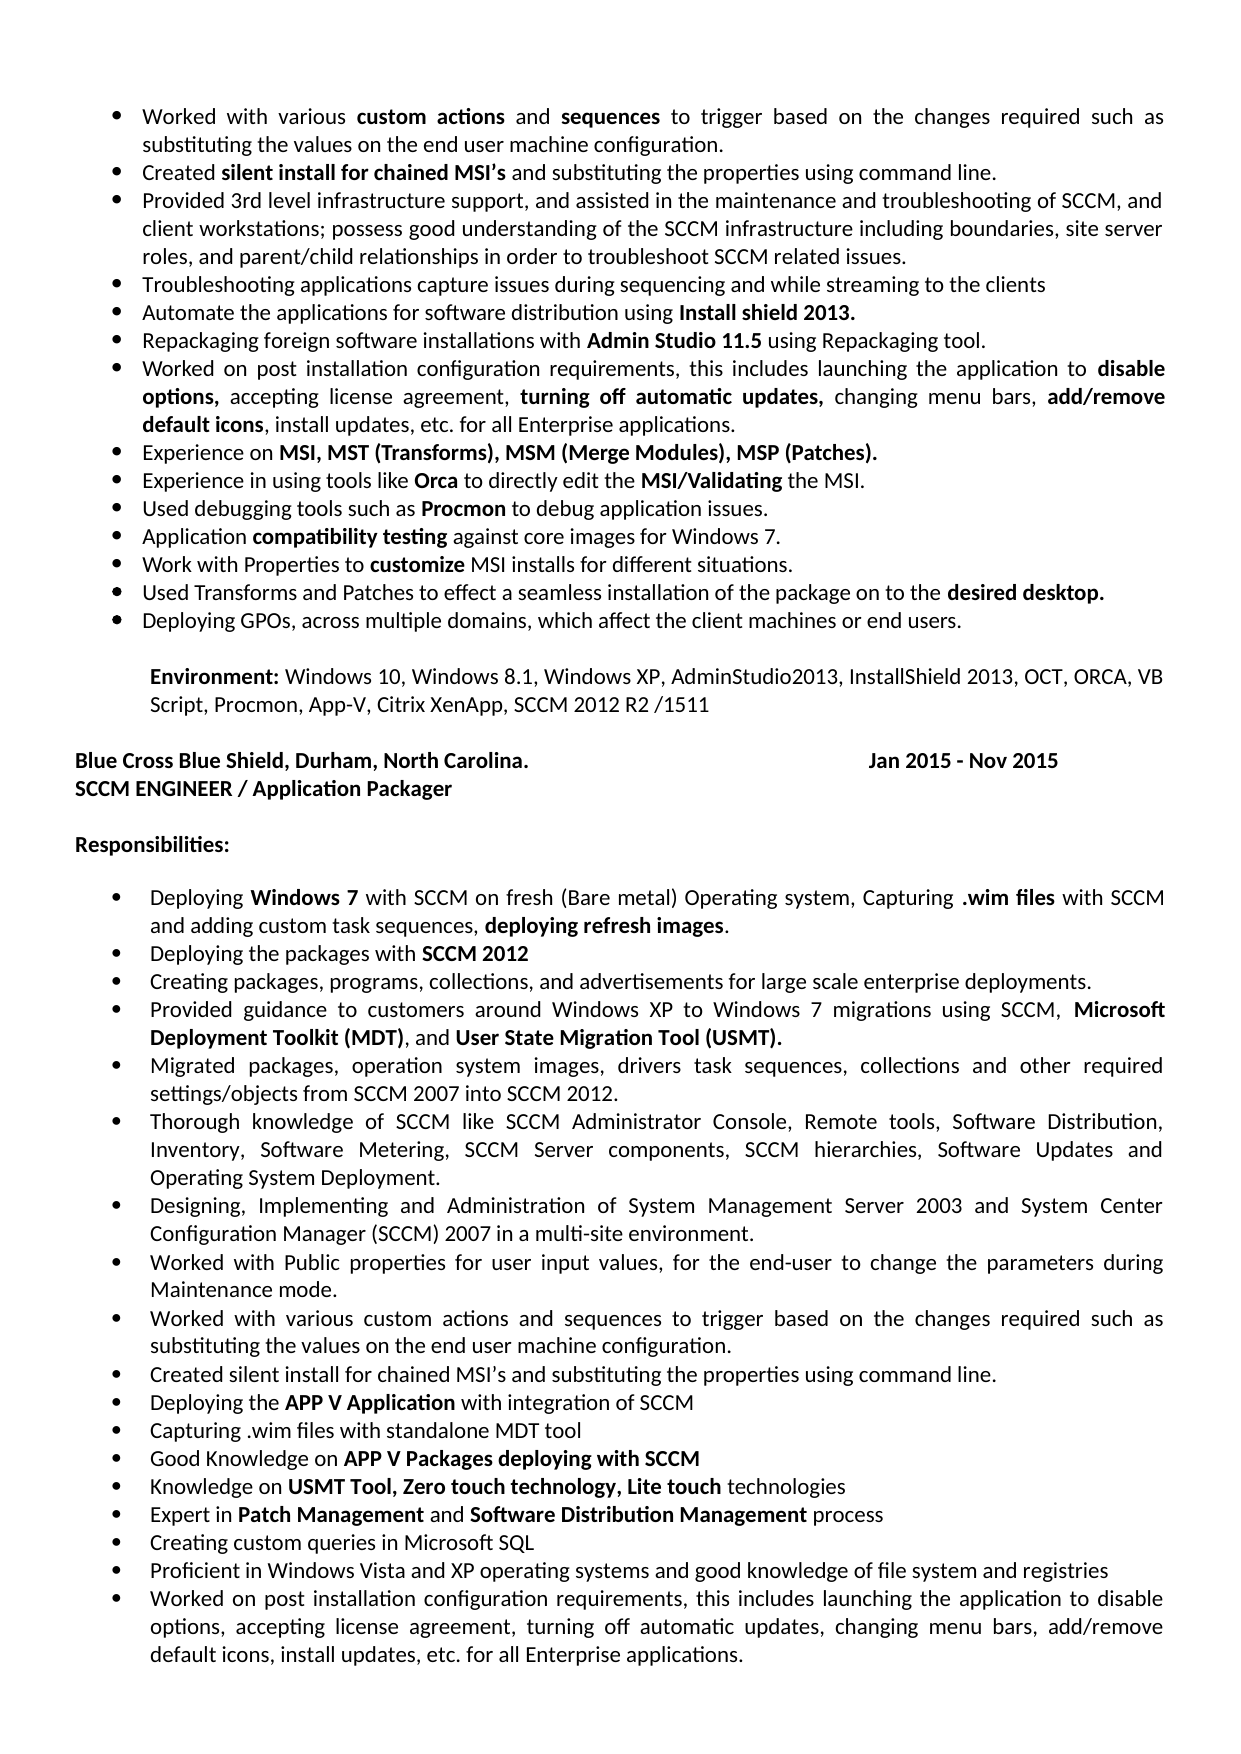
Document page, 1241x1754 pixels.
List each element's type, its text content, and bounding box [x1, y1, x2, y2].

list Knowledge on USMT Tool, Zero touch technology, Lite touch technologies [112, 1472, 1165, 1500]
list Experience on MSI, MST (Transforms), MSM (Merge Modules), MSP (Patches). [112, 438, 1165, 466]
list Capturing .wim files with standalone MDT tool [112, 1416, 1165, 1444]
list Troubleshooting applications capture issues during sequencing and while streaming to the clients [153, 270, 1165, 298]
list Expert in Patch Management and Software Distribution Management process [112, 1500, 1165, 1528]
text Environment: Windows 10, Windows 8.1, Windows XP, AdminStudio2013, InstallShield 2013, OCT, ORCA, VB Script, Procmon, App-V, Citrix XenApp, SCCM 2012 R2 /1511 [150, 662, 1165, 718]
list Automate the applications for software distribution using Install shield 2013. [112, 298, 1165, 326]
text Responsibilities: [75, 830, 1165, 858]
list Worked with various custom actions and sequences to trigger based on the changes required such as substituting the values on the end user machine configuration. [112, 102, 1165, 158]
list Deploying the packages with SCCM 2012 [112, 939, 1165, 967]
list Proficient in Windows Vista and XP operating systems and good knowledge of file system and registries [112, 1556, 1165, 1584]
list Creating packages, programs, collections, and advertisements for large scale enterprise deployments. [112, 967, 1165, 995]
list Worked on post installation configuration requirements, this includes launching the application to disable options, accepting license agreement, turning off automatic updates, changing menu bars, add/remove default icons, install updates, etc. for all Enterprise applications. [112, 1584, 1165, 1668]
list Deploying GPOs, across multiple domains, which affect the client machines or end users. [112, 606, 1165, 634]
list Experience in using tools like Orca to directly edit the MSI/Validating the MSI. [112, 466, 1165, 494]
list Deploying the APP V Application with integration of SCCM [112, 1388, 1165, 1416]
list Good Knowledge on APP V Packages deploying with SCCM [112, 1444, 1165, 1472]
list Designing, Implementing and Administration of System Management Server 2003 and System Center Configuration Manager (SCCM) 2007 in a multi-site environment. [112, 1192, 1165, 1248]
list Creating custom queries in Microsoft SQL [112, 1528, 1165, 1556]
list Used debugging tools such as Procmon to debug application issues. [112, 494, 1165, 522]
list Worked with Public properties for user input values, for the end-user to change the parameters during Maintenance mode. [112, 1248, 1165, 1304]
list Repackaging foreign software installations with Admin Studio 11.5 using Repackaging tool. [112, 326, 1165, 354]
list Work with Properties to customize MSI installs for different situations. [112, 550, 1165, 578]
list Provided guidance to customers around Windows XP to Windows 7 migrations using SCCM, Microsoft Deployment Toolkit (MDT), and User State Migration Tool (USMT). [112, 995, 1165, 1051]
list Thorough knowledge of SCCM like SCCM Administrator Console, Remote tools, Software Distribution, Inventory, Software Metering, SCCM Server components, SCCM hierarchies, Software Updates and Operating System Deployment. [112, 1107, 1165, 1192]
list Migrated packages, operation system images, drivers task sequences, collections and other required settings/objects from SCCM 2007 into SCCM 2012. [112, 1051, 1165, 1107]
list Deploying Windows 7 with SCCM on fresh (Bare metal) Operating system, Capturing .wim files with SCCM and adding custom task sequences, deploying refresh images. [112, 883, 1165, 939]
list Worked with various custom actions and sequences to trigger based on the changes required such as substituting the values on the end user machine configuration. [112, 1304, 1165, 1360]
list Worked on post installation configuration requirements, this includes launching the application to disable options, accepting license agreement, turning off automatic updates, changing menu bars, add/remove default icons, install updates, etc. for all Enterprise applications. [112, 354, 1165, 438]
list Created silent install for chained MSI’s and substituting the properties using command line. [112, 1360, 1165, 1388]
list Used Transforms and Patches to effect a seamless installation of the package on to the desired desktop. [112, 578, 1165, 606]
list Application compatibility testing against core images for Windows 7. [112, 522, 1165, 550]
text SCCM ENGINEER / Application Packager [75, 774, 1165, 802]
list Provided 3rd level infrastructure support, and assisted in the maintenance and troubleshooting of SCCM, and client workstations; possess good understanding of the SCCM infrastructure including boundaries, site server roles, and parent/child relationships in order to troubleshoot SCCM related issues. [112, 186, 1165, 270]
list Created silent install for chained MSI’s and substituting the properties using command line. [112, 158, 1165, 186]
text Blue Cross Blue Shield, Durham, North Carolina. Jan 2015 - Nov 2015 [75, 746, 1165, 774]
